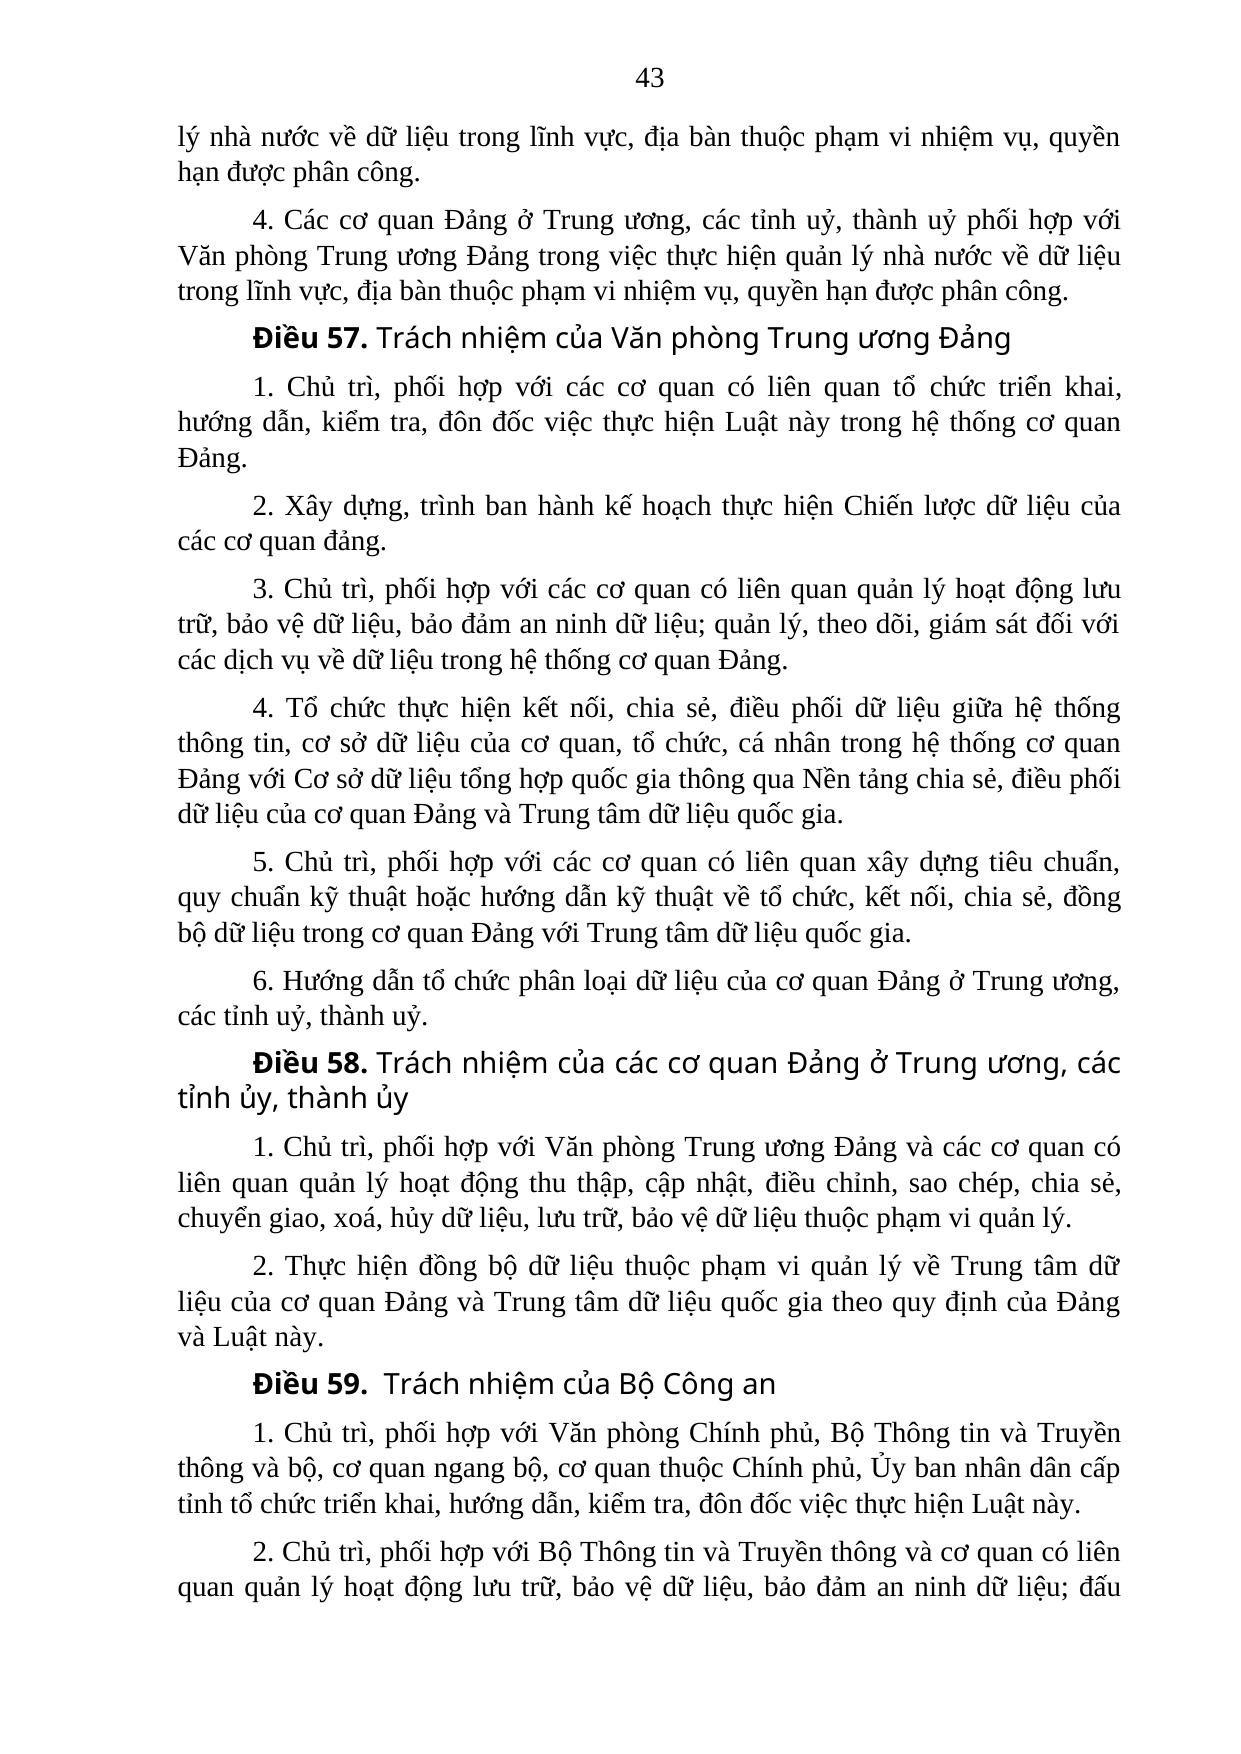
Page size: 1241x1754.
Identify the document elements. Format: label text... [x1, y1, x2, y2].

subtitle Trách nhiệm của Văn phòng Trung ương Đảng [177, 320, 1122, 356]
text 1. Chủ trì, phối hợp với các cơ quan có liên quan tổ chức triển khai, hướng dẫn, kiểm tra, đôn đốc việc thực hiện Luật này trong hệ thống cơ quan Đảng. [177, 368, 1122, 474]
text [177, 1533, 1122, 1603]
subtitle Trách nhiệm của Bộ Công an [177, 1366, 1122, 1401]
text 5. Chủ trì, phối hợp với các cơ quan có liên quan xây dựng tiêu chuẩn, quy chuẩn kỹ thuật hoặc hướng dẫn kỹ thuật về tổ chức, kết nối, chia sẻ, đồng bộ dữ liệu trong cơ quan Đảng với Trung tâm dữ liệu quốc gia. [177, 843, 1122, 949]
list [177, 118, 1122, 189]
text 2. Thực hiện đồng bộ dữ liệu thuộc phạm vi quản lý về Trung tâm dữ liệu của cơ quan Đảng và Trung tâm dữ liệu quốc gia theo quy định của Đảng và Luật này. [177, 1247, 1122, 1353]
text 4. Tổ chức thực hiện kết nối, chia sẻ, điều phối dữ liệu giữa hệ thống thông tin, cơ sở dữ liệu của cơ quan, tổ chức, cá nhân trong hệ thống cơ quan Đảng với Cơ sở dữ liệu tổng hợp quốc gia thông qua Nền tảng chia sẻ, điều phối dữ liệu của cơ quan Đảng và Trung tâm dữ liệu quốc gia. [177, 689, 1122, 831]
text 1. Chủ trì, phối hợp với Văn phòng Chính phủ, Bộ Thông tin và Truyền thông và bộ, cơ quan ngang bộ, cơ quan thuộc Chính phủ, Ủy ban nhân dân cấp tỉnh tổ chức triển khai, hướng dẫn, kiểm tra, đôn đốc việc thực hiện Luật này. [177, 1414, 1122, 1520]
text 6. Hướng dẫn tổ chức phân loại dữ liệu của cơ quan Đảng ở Trung ương, các tỉnh uỷ, thành uỷ. [177, 962, 1122, 1033]
text 1. Chủ trì, phối hợp với Văn phòng Trung ương Đảng và các cơ quan có liên quan quản lý hoạt động thu thập, cập nhật, điều chỉnh, sao chép, chia sẻ, chuyển giao, xoá, hủy dữ liệu, lưu trữ, bảo vệ dữ liệu thuộc phạm vi quản lý. [177, 1128, 1122, 1235]
text 3. Chủ trì, phối hợp với các cơ quan có liên quan quản lý hoạt động lưu trữ, bảo vệ dữ liệu, bảo đảm an ninh dữ liệu; quản lý, theo dõi, giám sát đối với các dịch vụ về dữ liệu trong hệ thống cơ quan Đảng. [177, 570, 1122, 676]
subtitle Trách nhiệm của các cơ quan Đảng ở Trung ương, các tỉnh ủy, thành ủy [177, 1045, 1122, 1116]
text 2. Xây dựng, trình ban hành kế hoạch thực hiện Chiến lược dữ liệu của các cơ quan đảng. [177, 487, 1122, 558]
list Các cơ quan Đảng ở Trung ương, các tỉnh uỷ, thành uỷ phối hợp với Văn phòng Trung ương Đảng trong việc thực hiện quản lý nhà nước về dữ liệu trong lĩnh vực, địa bàn thuộc phạm vi nhiệm vụ, quyền hạn được phân công. [177, 201, 1122, 308]
